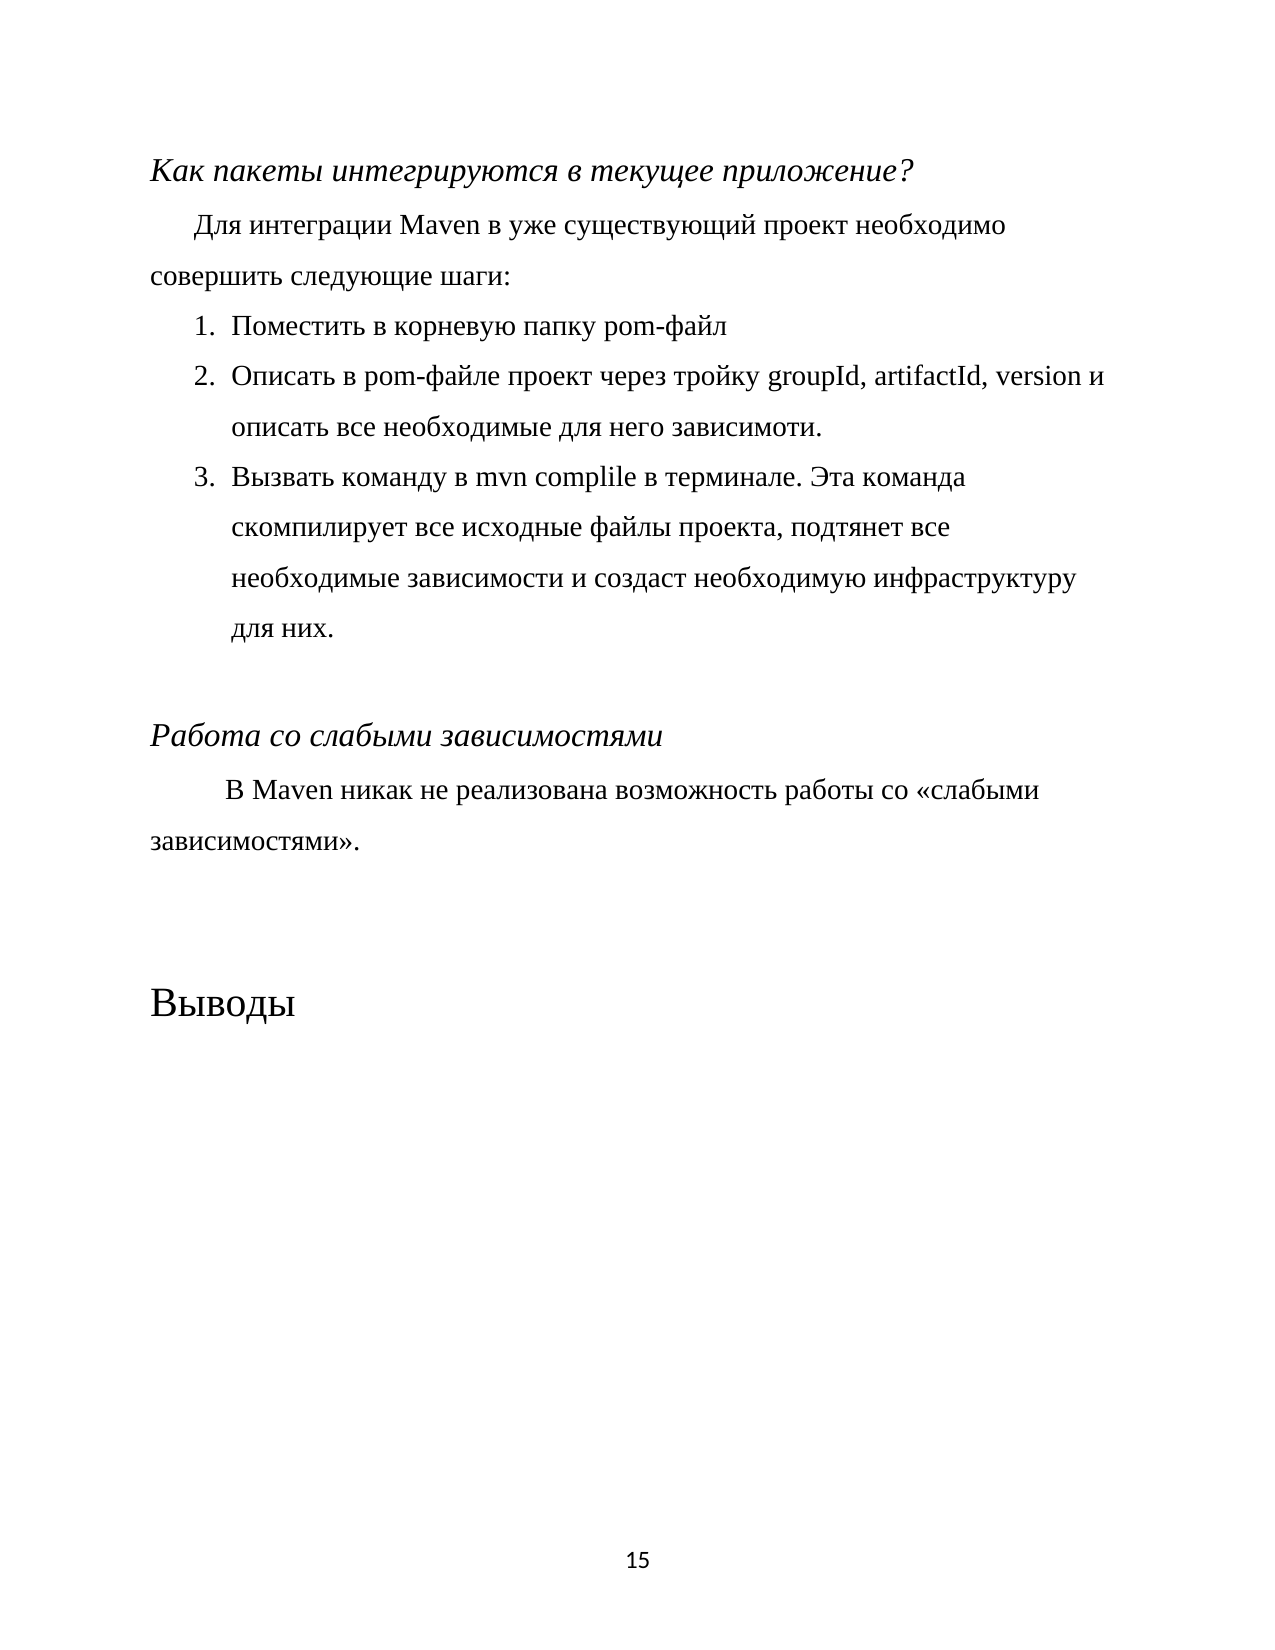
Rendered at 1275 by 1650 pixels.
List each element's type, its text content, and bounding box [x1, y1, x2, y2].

subtitle Выводы [150, 978, 1125, 1026]
subtitle Как пакеты интегрируются в текущее приложение? [150, 150, 1125, 188]
text В Maven никак не реализована возможность работы со «слабыми зависимостями». [150, 772, 1125, 856]
list Поместить в корневую папку pom-файл [194, 308, 1125, 342]
subtitle Работа со слабыми зависимостями [150, 715, 1125, 753]
list Описать в pom-файле проект через тройку groupId, artifactId, version и описать все необходимые для него зависимоти. [194, 358, 1125, 442]
list Вызвать команду в mvn complile в терминале. Эта команда скомпилирует все исходные файлы проекта, подтянет все необходимые зависимости и создаст необходимую инфраструктуру для них. [194, 459, 1125, 643]
text Для интеграции Maven в уже существующий проект необходимо совершить следующие шаги: [150, 207, 1125, 291]
